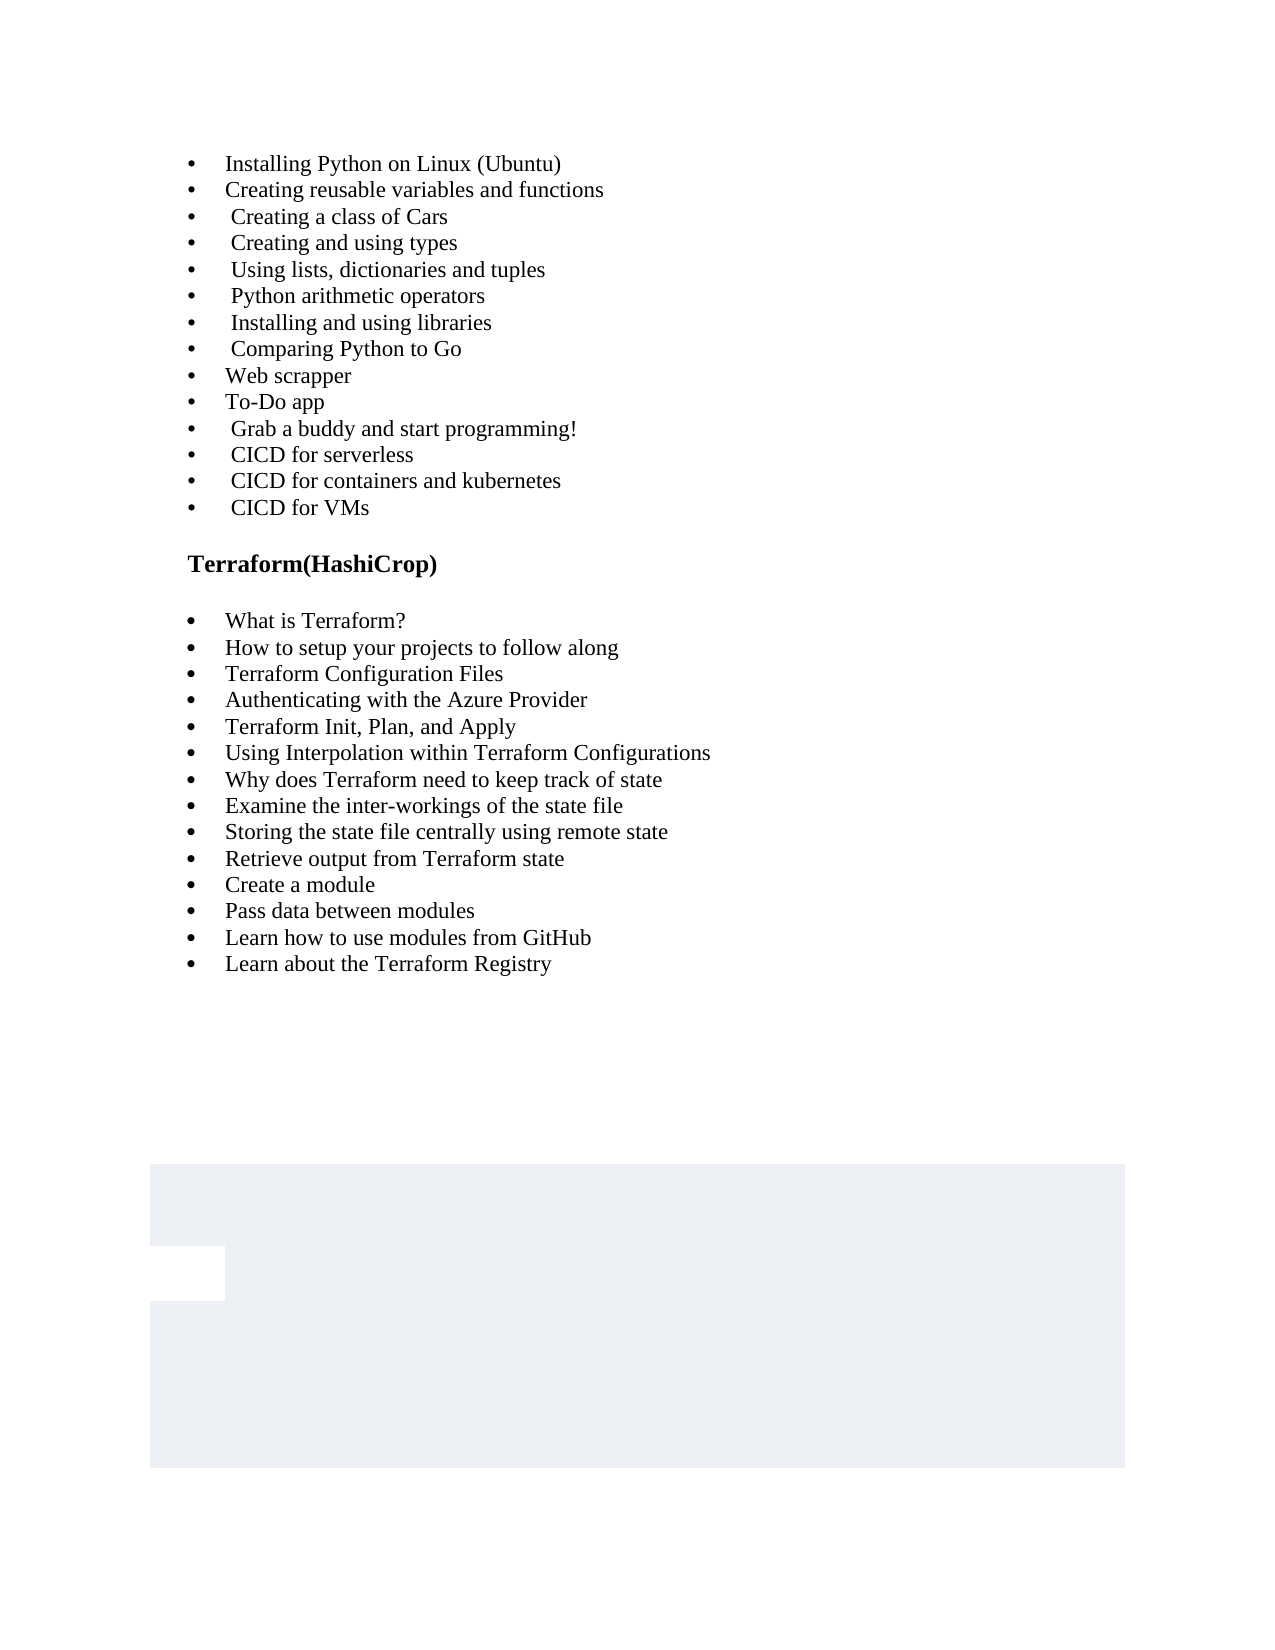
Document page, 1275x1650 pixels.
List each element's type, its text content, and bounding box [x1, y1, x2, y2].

list Using lists, dictionaries and tuples [187, 256, 1125, 282]
list CICD for containers and kubernetes [187, 467, 1125, 494]
list CICD for VMs [187, 494, 1125, 520]
list Learn how to use modules from GitHub [187, 924, 1125, 950]
list How to setup your projects to follow along [187, 634, 1125, 660]
text Terraform(HashiCrop) [187, 549, 1125, 578]
list Create a module [187, 871, 1125, 897]
list Creating a class of Cars [187, 203, 1125, 229]
list Installing Python on Linux (Ubuntu) [187, 150, 1125, 176]
list Why does Terraform need to keep track of state [187, 766, 1125, 792]
list Terraform Init, Plan, and Apply [187, 713, 1125, 739]
list Python arithmetic operators [187, 282, 1125, 309]
list Examine the inter-workings of the state file [187, 792, 1125, 818]
list Creating and using types [187, 229, 1125, 256]
list CICD for serverless [187, 441, 1125, 467]
list Retrieve output from Terraform state [187, 845, 1125, 871]
list Authenticating with the Azure Provider [187, 687, 1125, 713]
list Storing the state file centrally using remote state [187, 818, 1125, 845]
list Comparing Python to Go [187, 335, 1125, 362]
list Installing and using libraries [187, 309, 1125, 335]
list Web scrapper [187, 362, 1125, 388]
list Terraform Configuration Files [187, 660, 1125, 687]
list To-Do app [187, 388, 1125, 414]
list Creating reusable variables and functions [187, 176, 1125, 203]
list Learn about the Terraform Registry [187, 950, 1125, 976]
list Pass data between modules [187, 897, 1125, 924]
list What is Terraform? [187, 607, 1125, 634]
list Grab a buddy and start programming! [187, 414, 1125, 441]
list Using Interpolation within Terraform Configurations [187, 739, 1125, 766]
